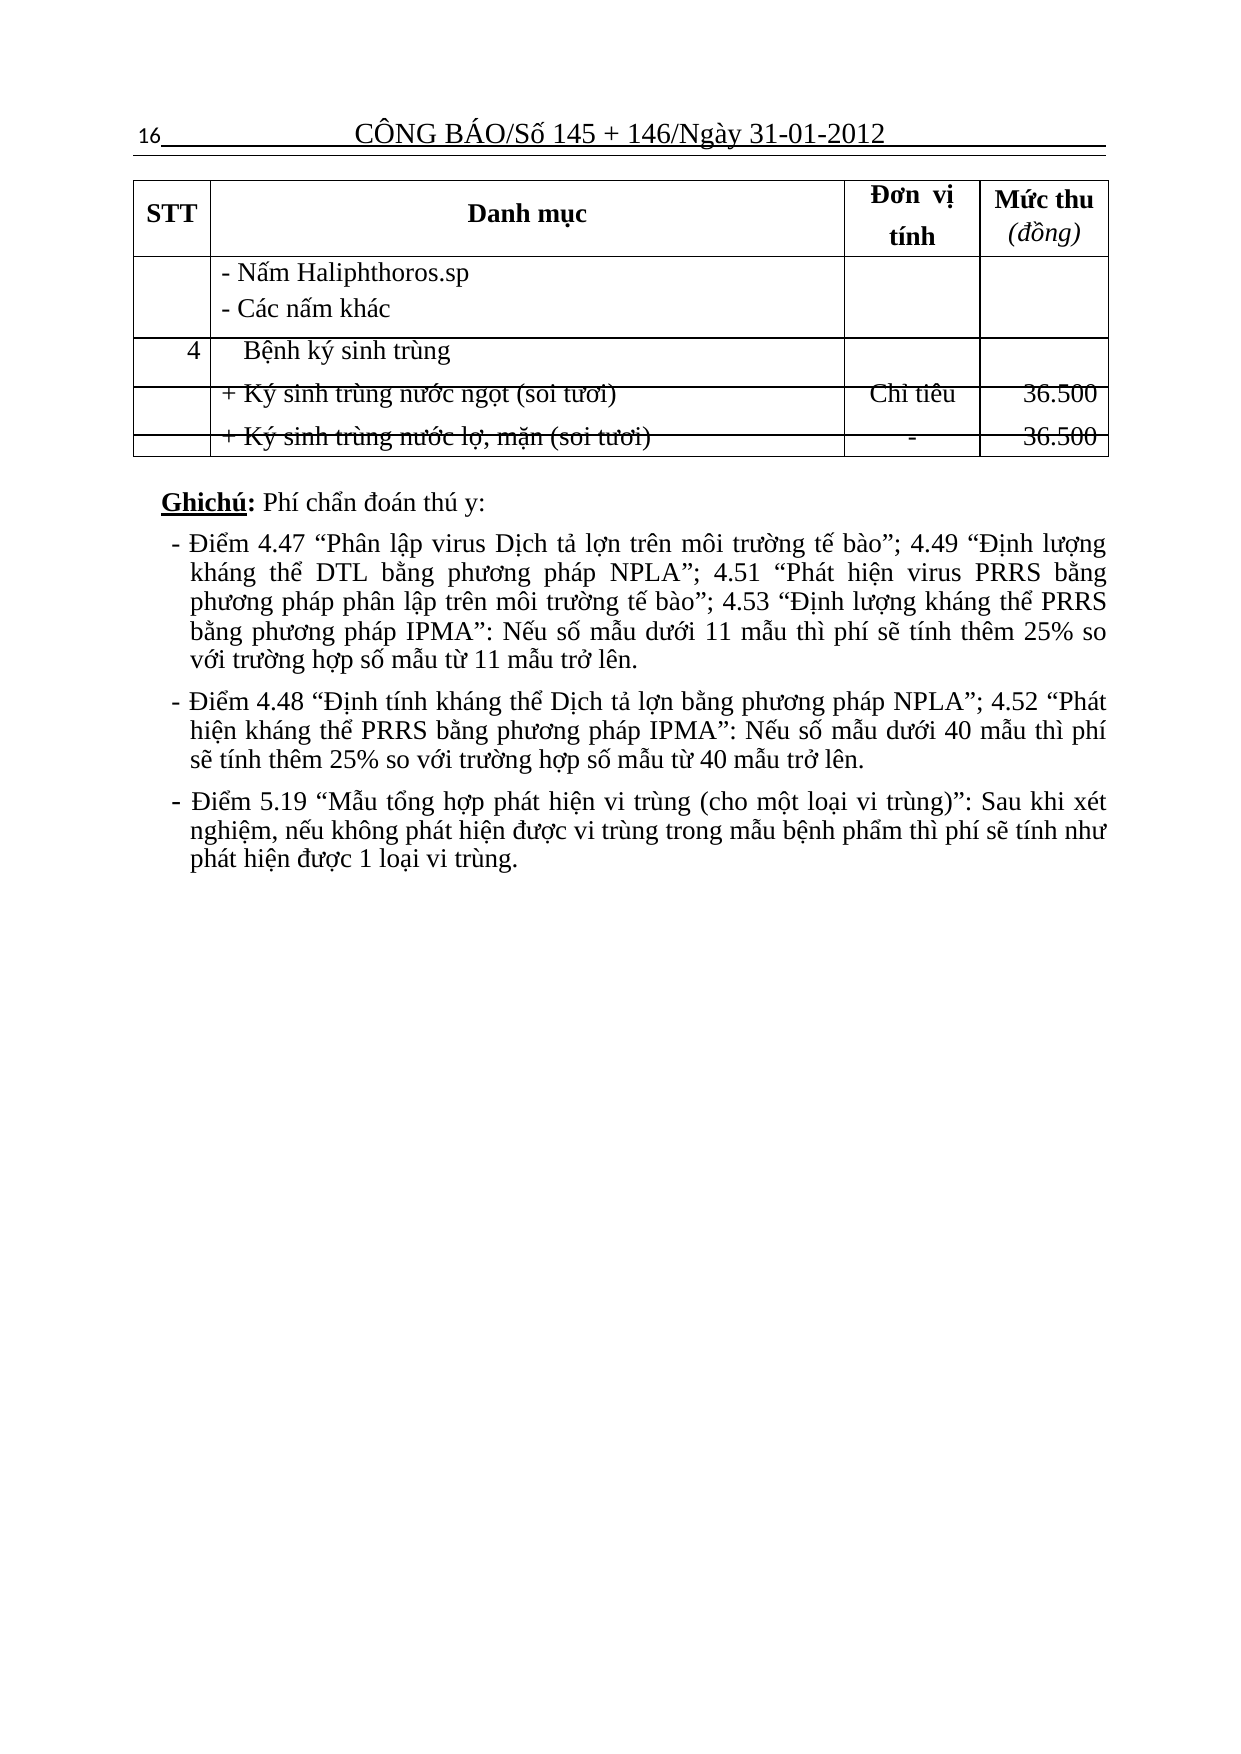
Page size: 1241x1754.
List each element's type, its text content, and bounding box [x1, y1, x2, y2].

text Ghichú: Phí chẩn đoán thú y: [161, 486, 1119, 517]
text (đồng) [969, 216, 1119, 247]
list Nấm Haliphthoros.sp [221, 257, 1119, 288]
subtitle STT Danh mục Đơn vị tính [146, 195, 954, 251]
list Bệnh ký sinh trùng [165, 334, 472, 366]
text Mức thu [969, 183, 1119, 214]
text + Ký sinh trùng nước lợ, mặn (soi tươi) - 36.500 [221, 420, 1119, 451]
text + Ký sinh trùng nước ngọt (soi tươi) Chỉ tiêu 36.500 [221, 377, 1119, 408]
list Các nấm khác [221, 292, 1119, 323]
text - Điểm 5.19 “Mẫu tổng hợp phát hiện vi trùng (cho một loại vi trùng)”: Sau khi xét nghiệm, nếu không phát hiện được vi trùng trong mẫu bệnh phẩm thì phí sẽ tính như phát hiện được 1 loại vi trùng. [171, 785, 1107, 874]
list Điểm 4.47 “Phân lập virus Dịch tả lợn trên môi trường tế bào”; 4.49 “Định lượng kháng thể DTL bằng phương pháp NPLA”; 4.51 “Phát hiện virus PRRS bằng phương pháp phân lập trên môi trường tế bào”; 4.53 “Định lượng kháng thể PRRS bằng phương pháp IPMA”: Nếu số mẫu dưới 11 mẫu thì phí sẽ tính thêm 25% so với trường hợp số mẫu từ 11 mẫu trở lên. [171, 529, 1107, 675]
list Điểm 4.48 “Định tính kháng thể Dịch tả lợn bằng phương pháp NPLA”; 4.52 “Phát hiện kháng thể PRRS bằng phương pháp IPMA”: Nếu số mẫu dưới 40 mẫu thì phí sẽ tính thêm 25% so với trường hợp số mẫu từ 40 mẫu trở lên. [171, 687, 1107, 774]
